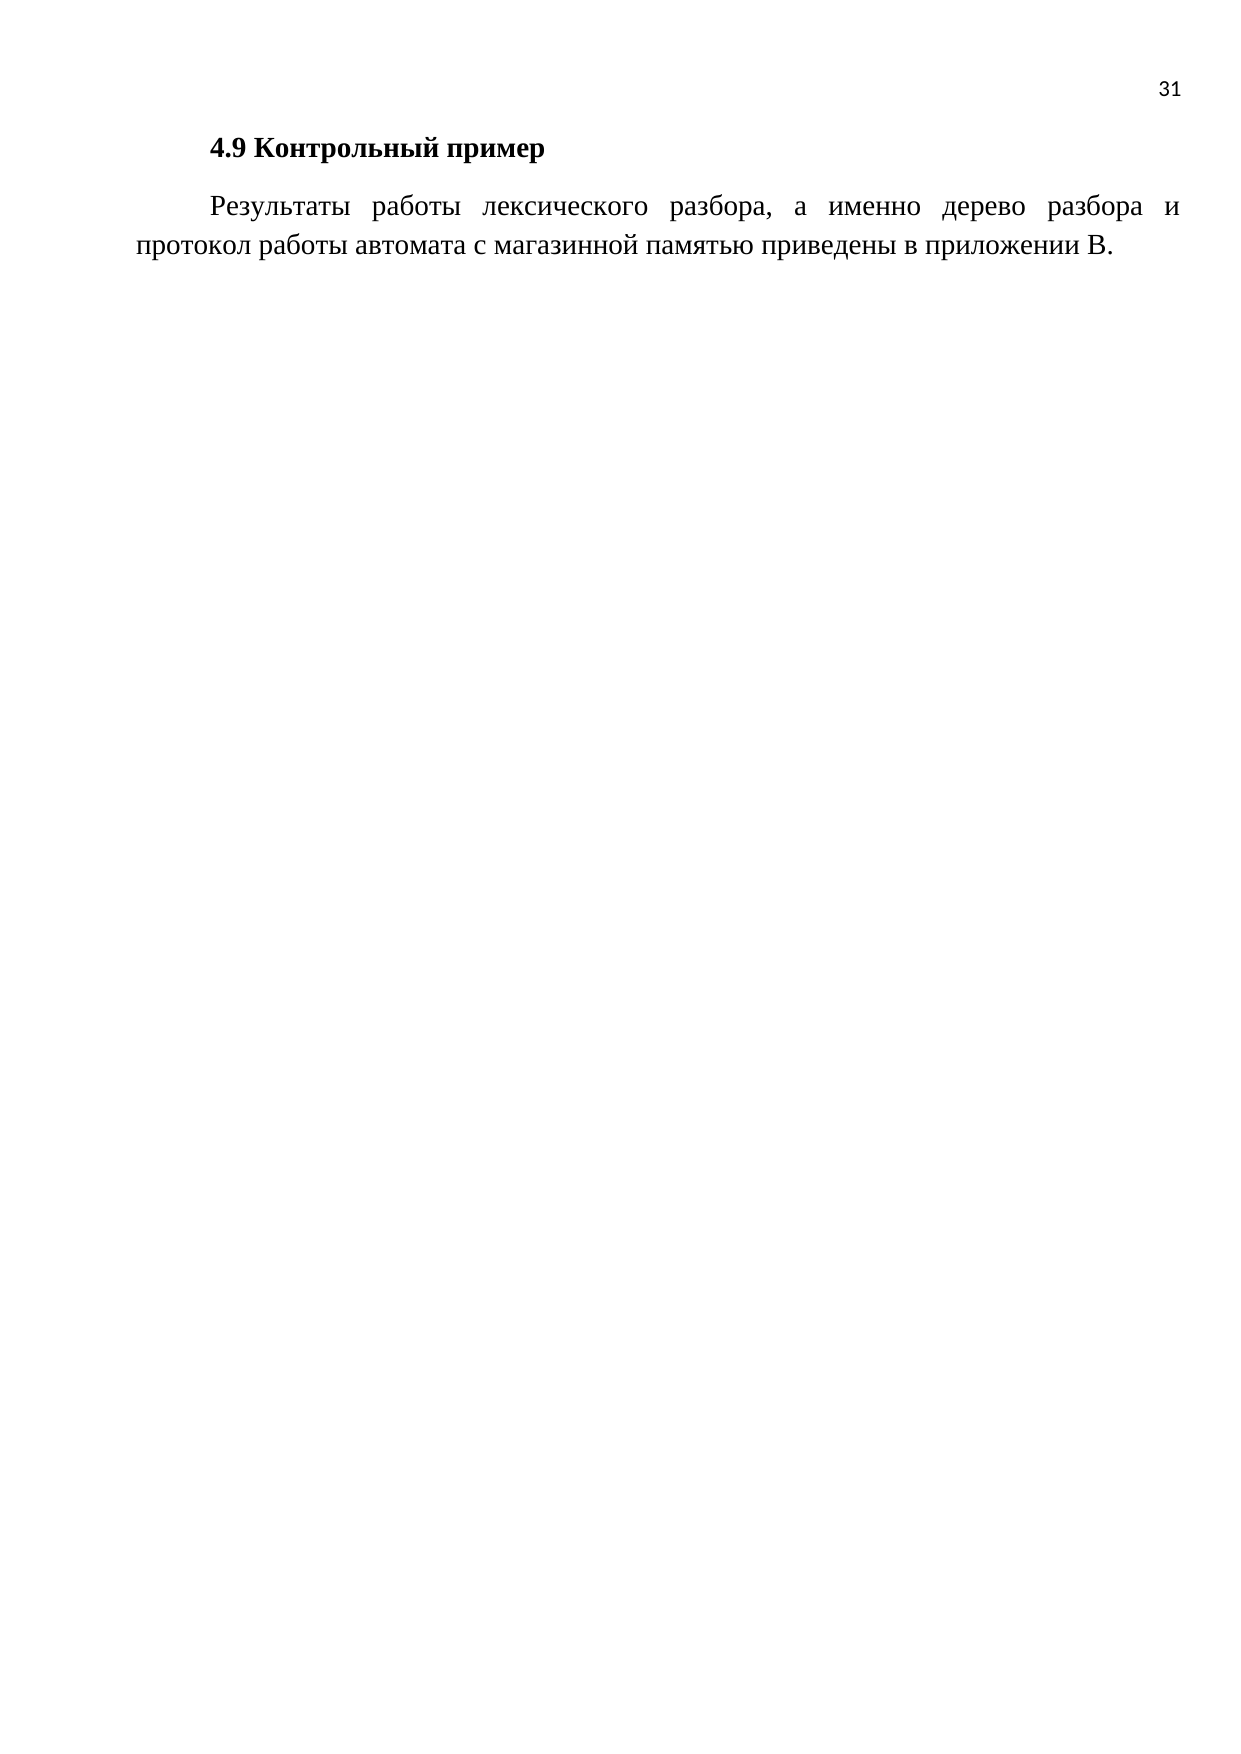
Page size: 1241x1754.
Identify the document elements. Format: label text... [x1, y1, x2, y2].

text 4.9 Контрольный пример [136, 130, 1181, 163]
text Результаты работы лексического разбора, а именно дерево разбора и протокол работы автомата с магазинной памятью приведены в приложении В. [136, 188, 1181, 261]
